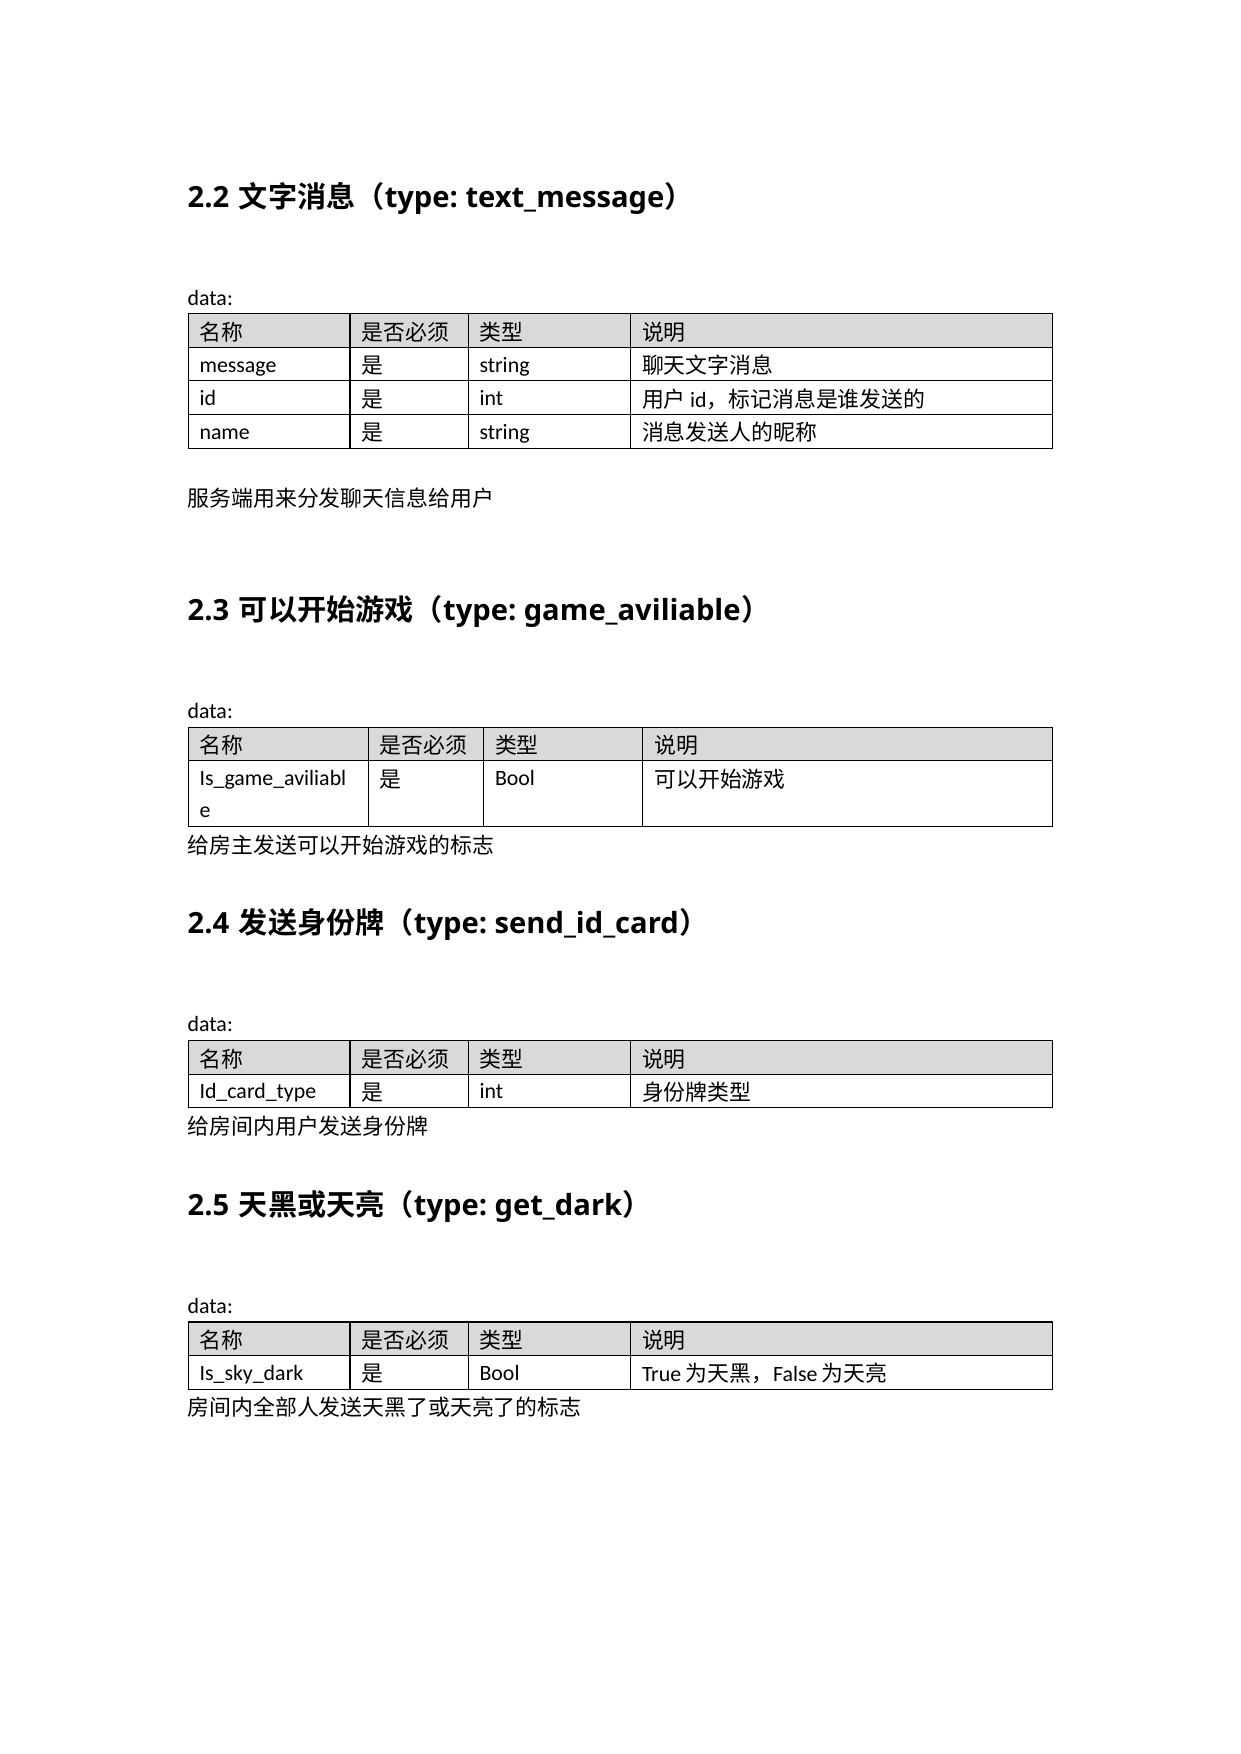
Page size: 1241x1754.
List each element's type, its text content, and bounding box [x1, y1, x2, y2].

text data: [187, 1289, 1053, 1321]
table_cell 是 [351, 348, 468, 380]
subtitle 天黑或天亮（type: get_dark） [187, 1170, 1053, 1235]
table_header 类型 [484, 728, 642, 760]
text 给房主发送可以开始游戏的标志 [187, 827, 1053, 860]
text 房间内全部人发送天黑了或天亮了的标志 [187, 1390, 1053, 1422]
table_header 名称 [189, 1323, 349, 1355]
table_cell name [189, 415, 349, 447]
table_cell 聊天文字消息 [631, 348, 1052, 380]
table_header 类型 [469, 1041, 630, 1074]
table_header 名称 [189, 728, 368, 760]
table_header 说明 [631, 314, 1052, 347]
text data: [187, 694, 1053, 727]
table_cell Bool [469, 1356, 630, 1388]
table_header 说明 [643, 728, 1052, 760]
table_cell message [189, 348, 349, 380]
text data: [187, 1008, 1053, 1040]
table_header 是否必须 [351, 314, 468, 347]
table_header 类型 [469, 314, 630, 347]
table_cell Id_card_type [189, 1075, 349, 1107]
table_header 是否必须 [351, 1041, 468, 1074]
table_cell 是 [351, 381, 468, 414]
table_cell 是 [369, 761, 483, 826]
table_cell Is_game_aviliable [189, 761, 368, 826]
table_header 类型 [469, 1323, 630, 1355]
table_cell Bool [484, 761, 642, 826]
table_header 是否必须 [369, 728, 483, 760]
table_cell id [189, 381, 349, 414]
table_cell string [469, 415, 630, 447]
table_header 说明 [631, 1041, 1052, 1074]
subtitle 可以开始游戏（type: game_aviliable） [187, 575, 1053, 640]
table_cell string [469, 348, 630, 380]
table_cell int [469, 1075, 630, 1107]
table_cell Is_sky_dark [189, 1356, 349, 1388]
table_header 是否必须 [351, 1323, 468, 1355]
text data: [187, 281, 1053, 313]
subtitle 发送身份牌（type: send_id_card） [187, 889, 1053, 954]
table_cell True为天黑，False为天亮 [631, 1356, 1052, 1388]
table_cell 用户id，标记消息是谁发送的 [631, 381, 1052, 414]
table_cell 消息发送人的昵称 [631, 415, 1052, 447]
text 服务端用来分发聊天信息给用户 [187, 481, 1053, 513]
subtitle 文字消息（type: text_message） [187, 162, 1053, 227]
table_header 名称 [189, 314, 349, 347]
table_cell 是 [351, 1075, 468, 1107]
table_cell 是 [351, 415, 468, 447]
table_cell 是 [351, 1356, 468, 1388]
table_cell int [469, 381, 630, 414]
table_cell 可以开始游戏 [643, 761, 1052, 826]
table_header 名称 [189, 1041, 349, 1074]
text 给房间内用户发送身份牌 [187, 1108, 1053, 1141]
table_header 说明 [631, 1323, 1052, 1355]
table_cell 身份牌类型 [631, 1075, 1052, 1107]
